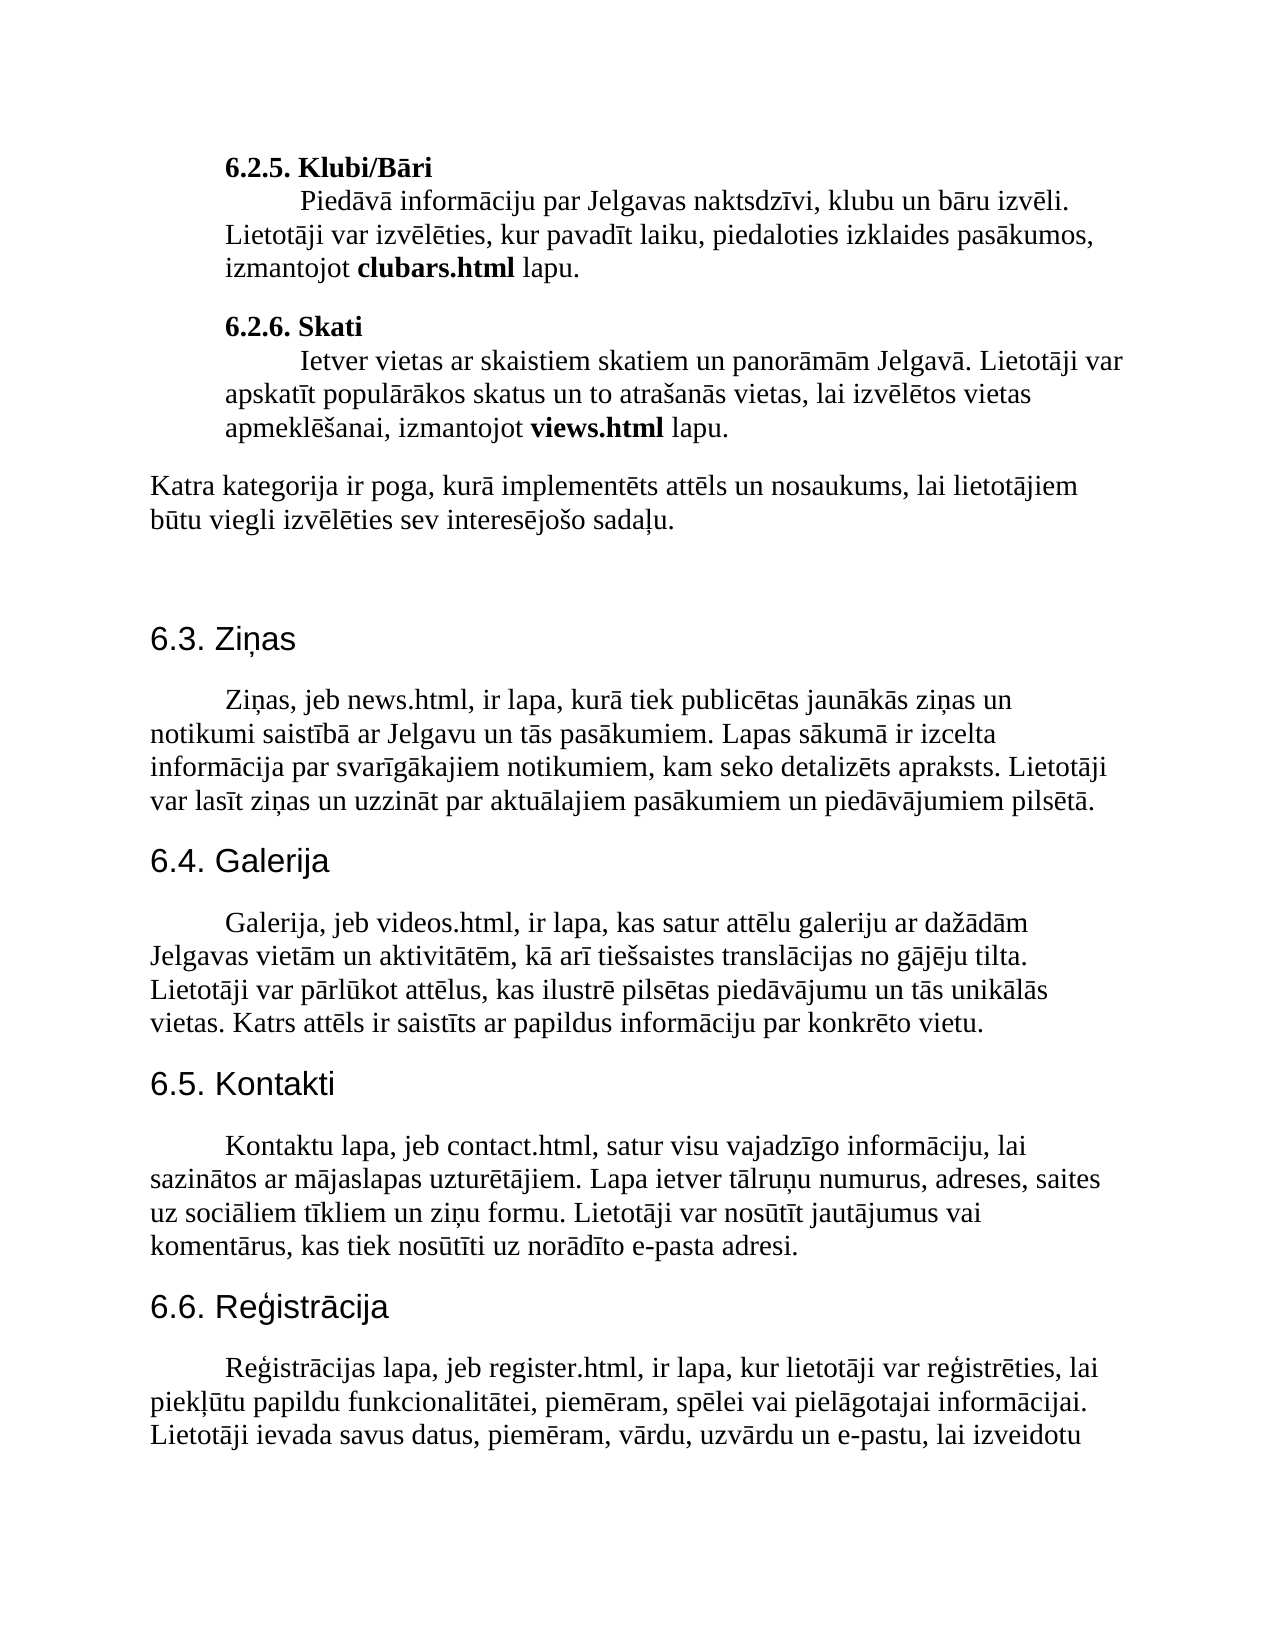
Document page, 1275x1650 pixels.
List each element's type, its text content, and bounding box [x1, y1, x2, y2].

text 6.2.5. Klubi/Bāri Piedāvā informāciju par Jelgavas naktsdzīvi, klubu un bāru izvēli. Lietotāji var izvēlēties, kur pavadīt laiku, piedaloties izklaides pasākumos, izmantojot clubars.html lapu. [225, 150, 1125, 284]
text 6.2.6. Skati Ietver vietas ar skaistiem skatiem un panorāmām Jelgavā. Lietotāji var apskatīt populārākos skatus un to atrašanās vietas, lai izvēlētos vietas apmeklēšanai, izmantojot views.html lapu. [225, 309, 1125, 443]
text Galerija, jeb videos.html, ir lapa, kas satur attēlu galeriju ar dažādām Jelgavas vietām un aktivitātēm, kā arī tiešsaistes translācijas no gājēju tilta. Lietotāji var pārlūkot attēlus, kas ilustrē pilsētas piedāvājumu un tās unikālās vietas. Katrs attēls ir saistīts ar papildus informāciju par konkrēto vietu. [150, 905, 1125, 1039]
text Ziņas, jeb news.html, ir lapa, kurā tiek publicētas jaunākās ziņas un notikumi saistībā ar Jelgavu un tās pasākumiem. Lapas sākumā ir izcelta informācija par svarīgākajiem notikumiem, kam seko detalizēts apraksts. Lietotāji var lasīt ziņas un uzzināt par aktuālajiem pasākumiem un piedāvājumiem pilsētā. [150, 682, 1125, 817]
subtitle 6.6. Reģistrācija [150, 1287, 1125, 1325]
subtitle 6.3. Ziņas [150, 619, 1125, 657]
text Kontaktu lapa, jeb contact.html, satur visu vajadzīgo informāciju, lai sazinātos ar mājaslapas uzturētājiem. Lapa ietver tālruņu numurus, adreses, saites uz sociāliem tīkliem un ziņu formu. Lietotāji var nosūtīt jautājumus vai komentārus, kas tiek nosūtīti uz norādīto e-pasta adresi. [150, 1128, 1125, 1262]
subtitle 6.4. Galerija [150, 842, 1125, 880]
text Katra kategorija ir poga, kurā implementēts attēls un nosaukums, lai lietotājiem būtu viegli izvēlēties sev interesējošo sadaļu. [150, 468, 1125, 535]
subtitle 6.5. Kontakti [150, 1064, 1125, 1103]
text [150, 1350, 1125, 1451]
